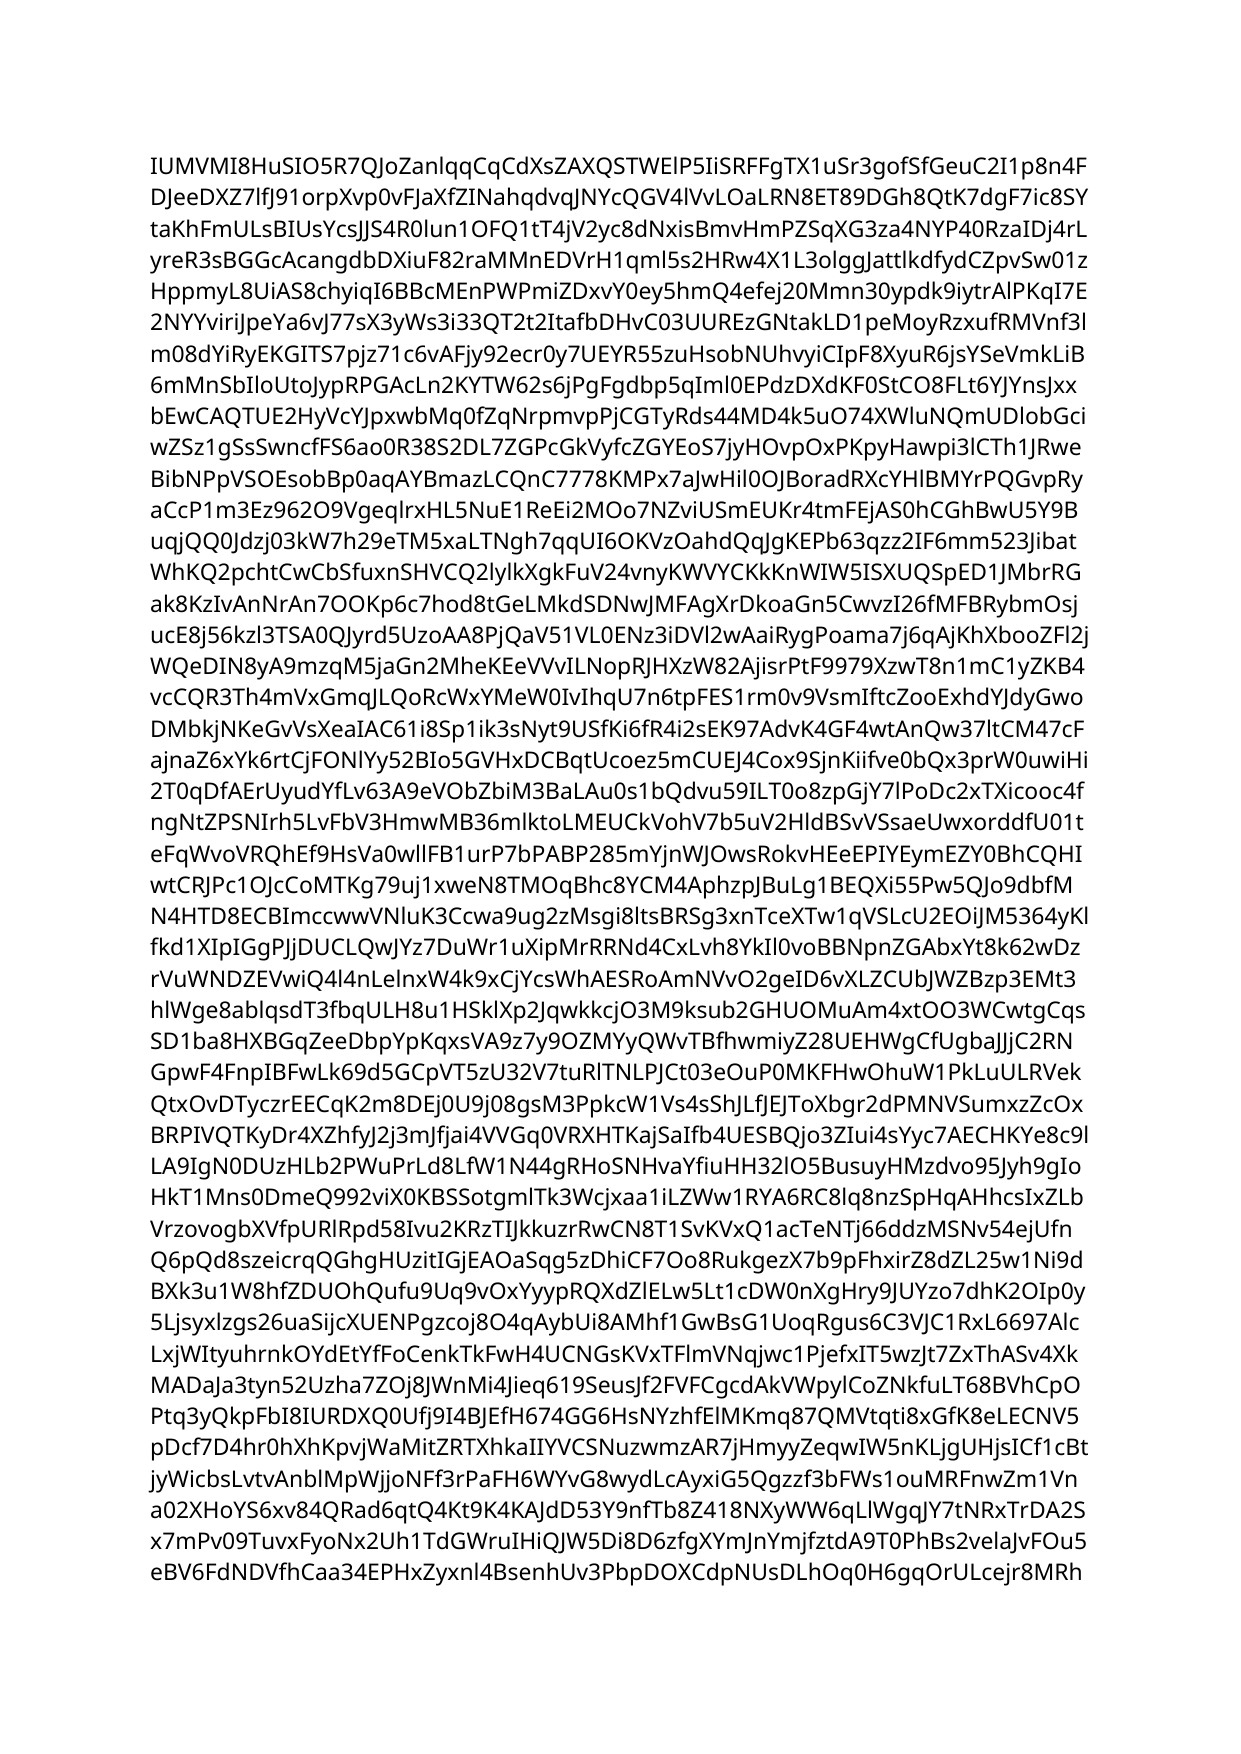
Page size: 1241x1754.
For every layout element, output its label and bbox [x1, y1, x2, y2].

text [150, 150, 1090, 1587]
